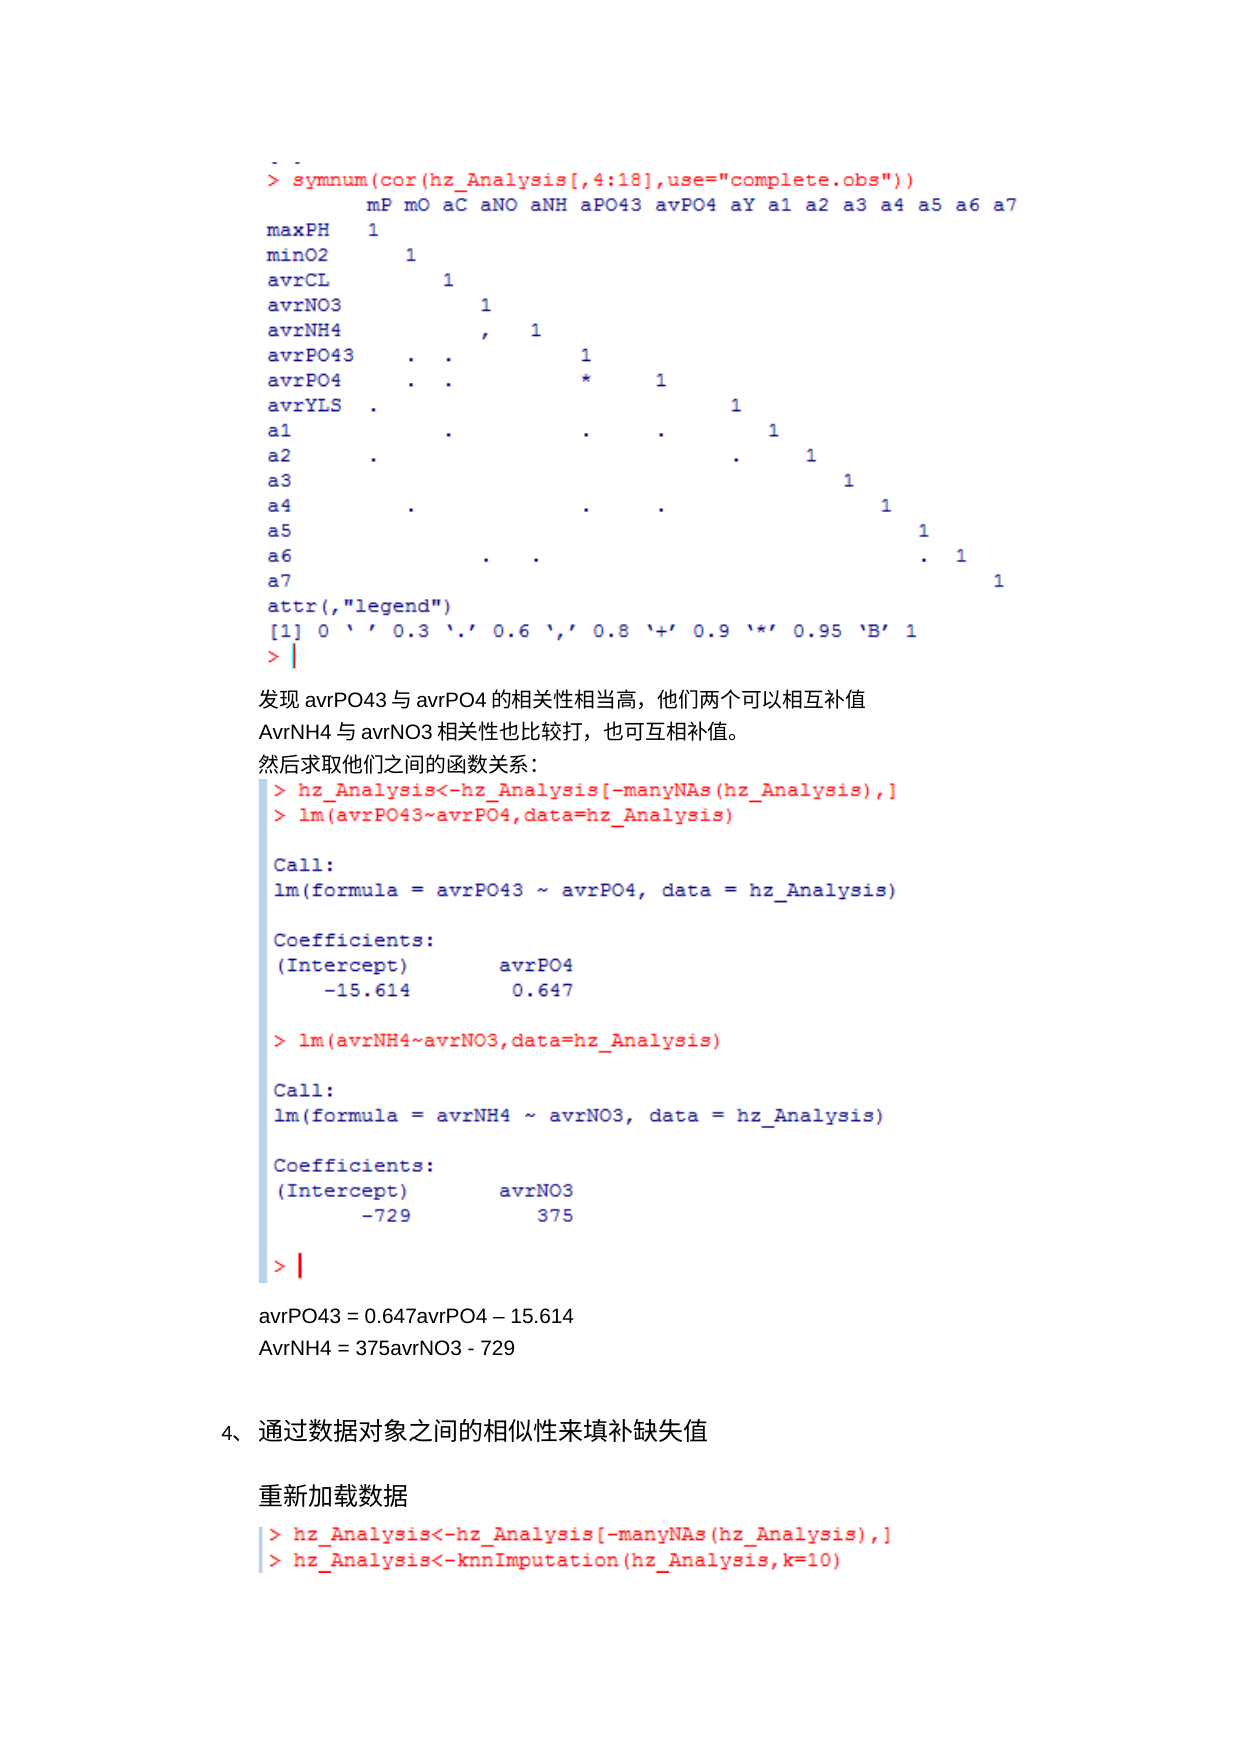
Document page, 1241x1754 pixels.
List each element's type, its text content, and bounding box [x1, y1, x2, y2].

list AvrNH4 = 375avrNO3 - 729 [259, 1332, 1053, 1364]
list 发现avrPO43与avrPO4的相关性相当高，他们两个可以相互补值 [259, 682, 1053, 714]
list AvrNH4与avrNO3相关性也比较打，也可互相补值。 [259, 714, 1053, 747]
picture [258, 162, 1104, 678]
text 重新加载数据 [259, 1462, 1053, 1527]
list 通过数据对象之间的相似性来填补缺失值 [221, 1397, 1053, 1462]
list avrPO43 = 0.647avrPO4 – 15.614 [259, 1283, 1053, 1332]
picture [258, 779, 1069, 1283]
picture [258, 1527, 915, 1573]
list 然后求取他们之间的函数关系： [259, 747, 1053, 779]
